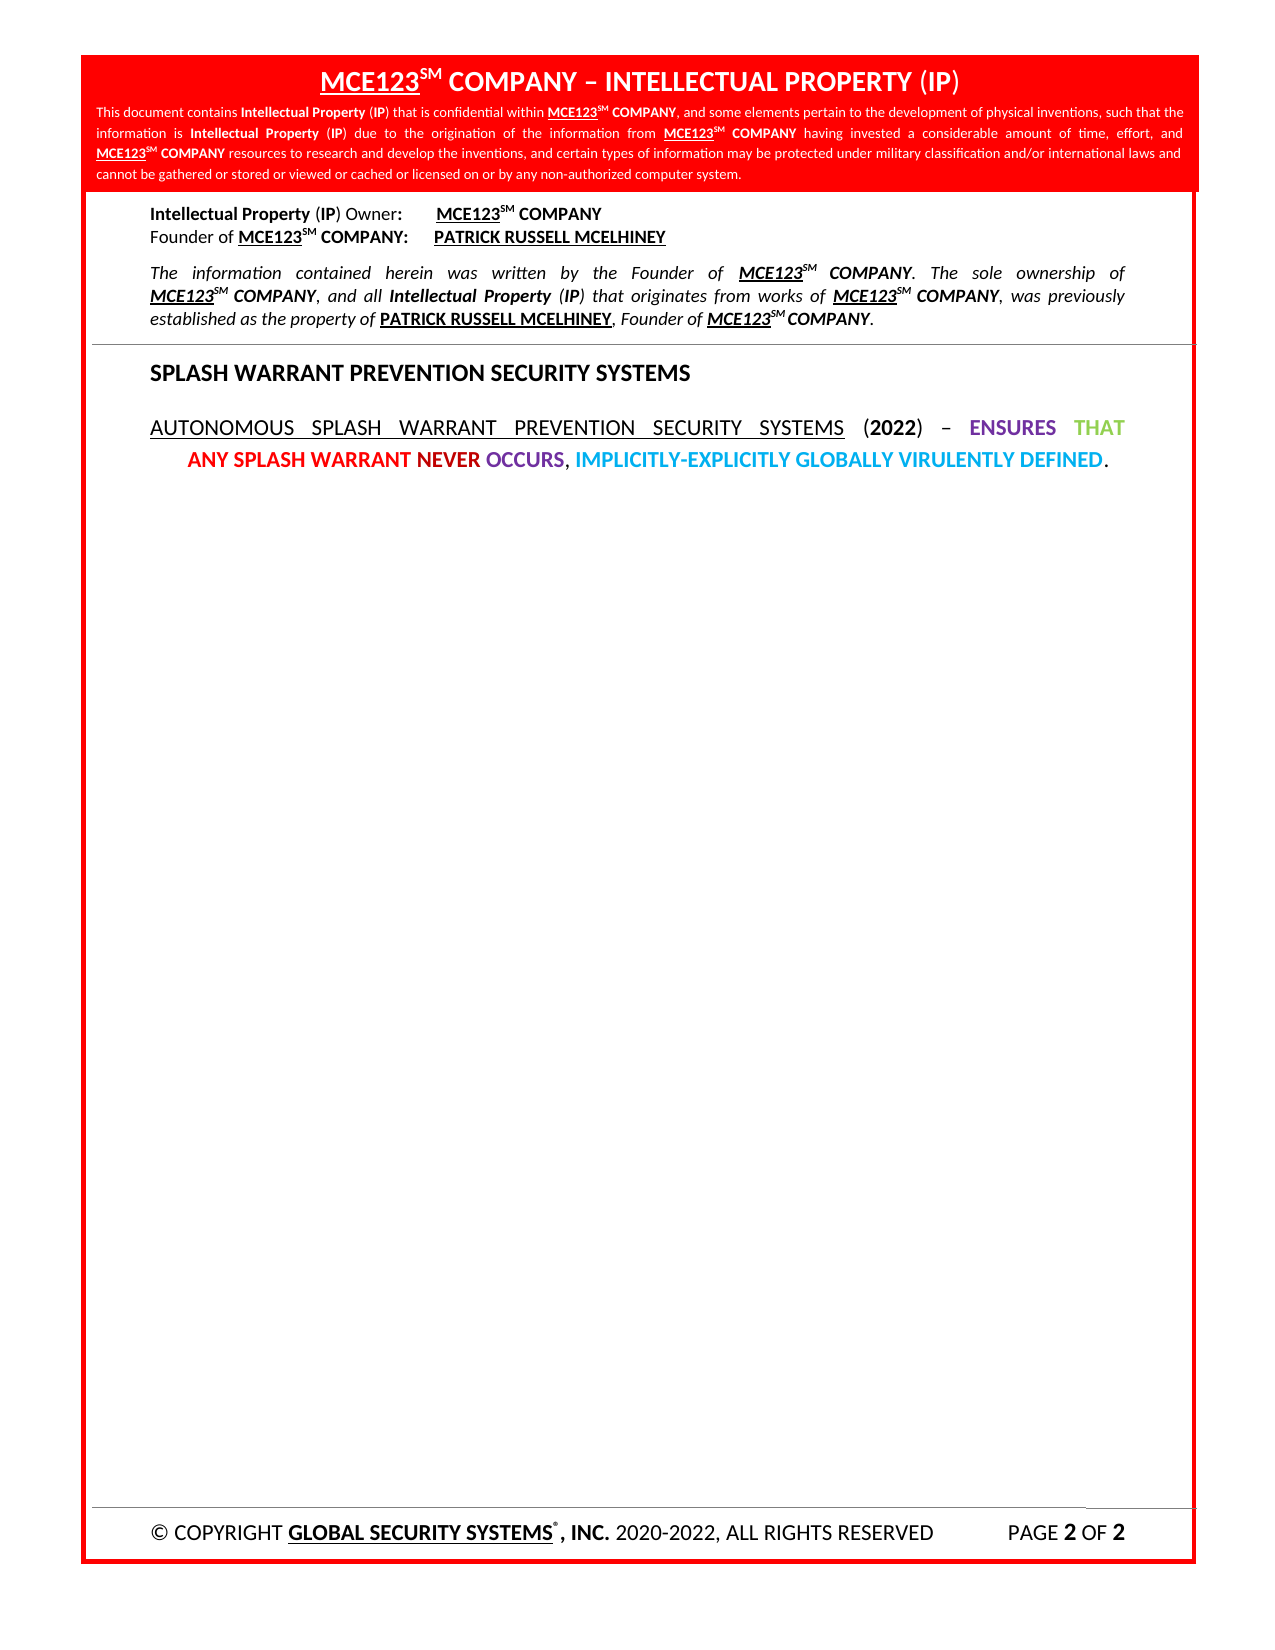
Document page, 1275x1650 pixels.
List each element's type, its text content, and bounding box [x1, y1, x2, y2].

text AUTONOMOUS SPLASH WARRANT PREVENTION SECURITY SYSTEMS (2022) – ENSURES THAT ANY SPLASH WARRANT NEVER OCCURS, IMPLICITLY-EXPLICITLY GLOBALLY VIRULENTLY DEFINED. [150, 413, 1125, 474]
text SPLASH WARRANT PREVENTION SECURITY SYSTEMS [150, 358, 1125, 388]
